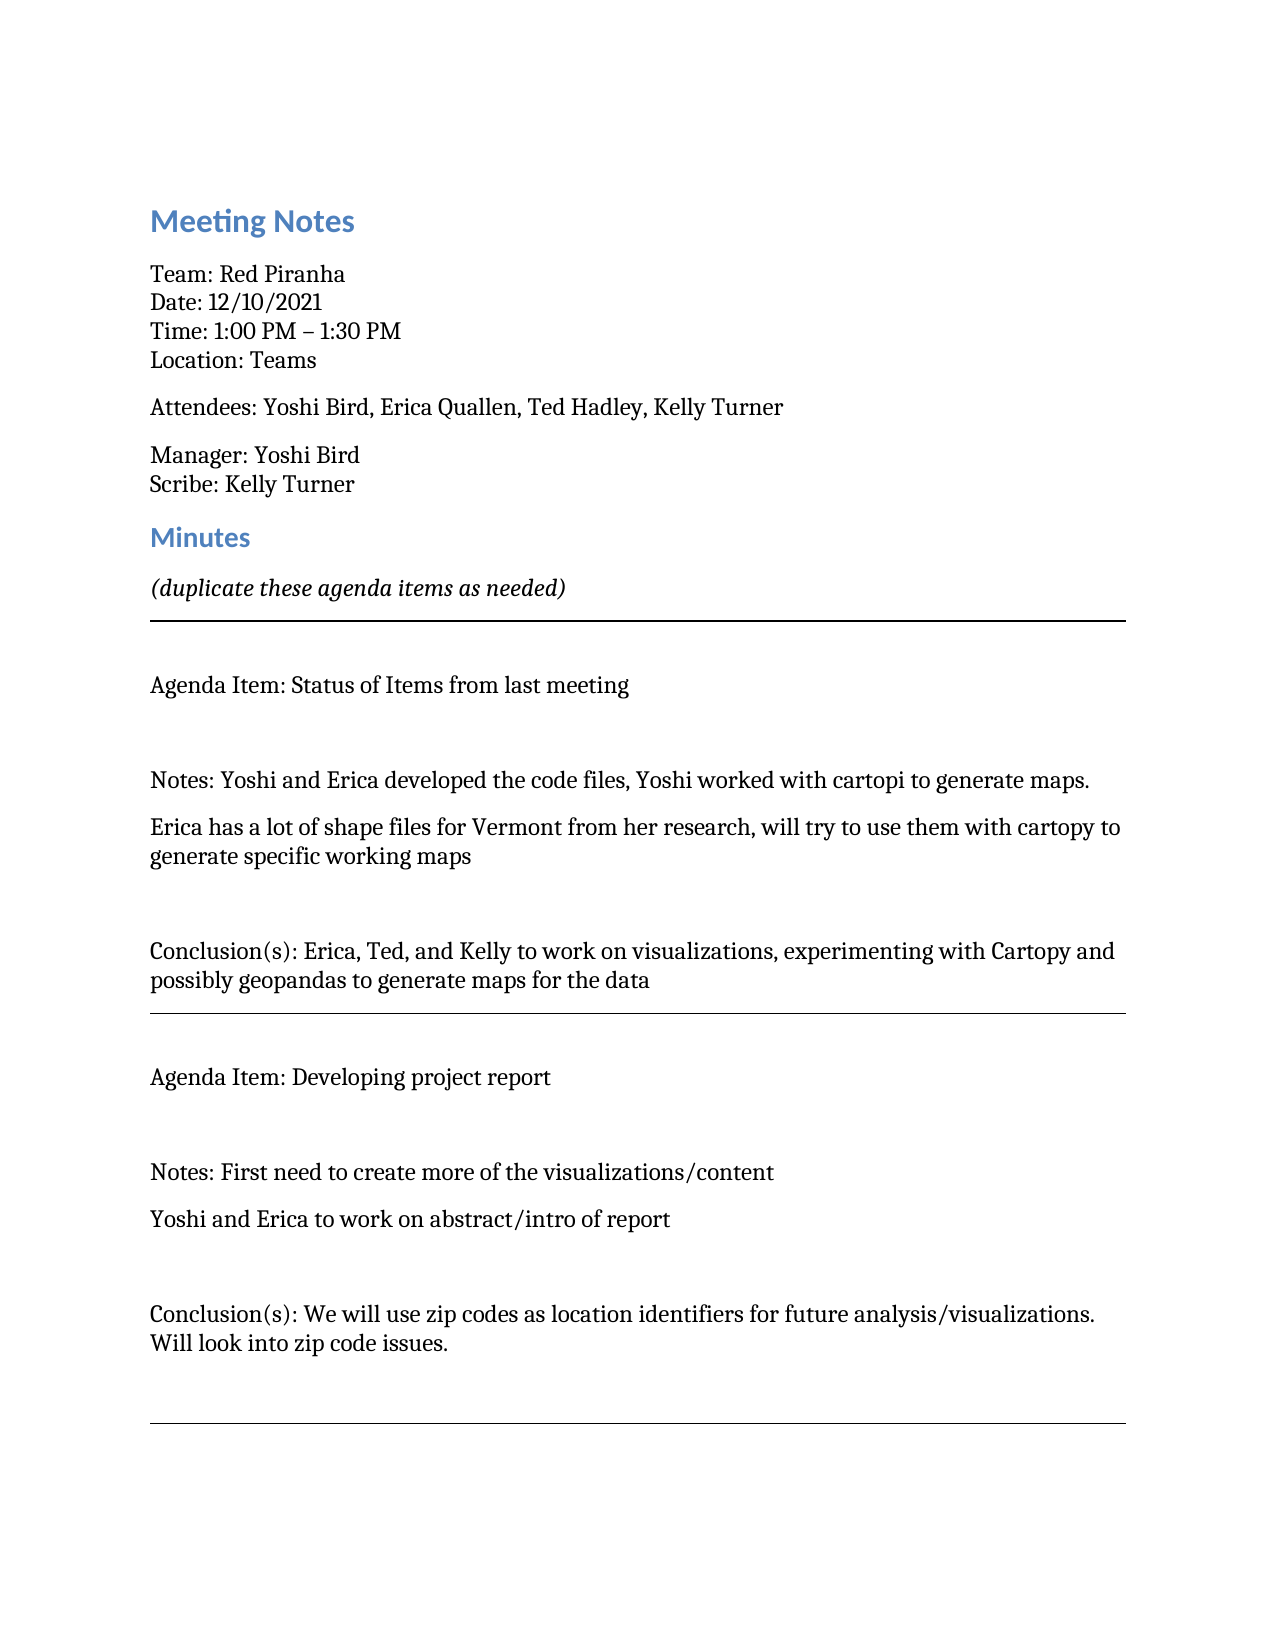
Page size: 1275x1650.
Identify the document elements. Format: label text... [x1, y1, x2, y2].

text Conclusion(s): We will use zip codes as location identifiers for future analysis/visualizations. Will look into zip code issues. [150, 1300, 1125, 1358]
text Yoshi and Erica to work on abstract/intro of report [150, 1205, 1125, 1234]
text Team: Red Piranha Date: 12/10/2021 Time: 1:00 PM – 1:30 PM Location: Teams [150, 259, 1125, 374]
text (duplicate these agenda items as needed) [150, 573, 1125, 602]
text Erica has a lot of shape files for Vermont from her research, will try to use them with cartopy to generate specific working maps [150, 813, 1125, 871]
subtitle Minutes [150, 519, 1125, 555]
text Agenda Item: Developing project report [150, 1063, 1125, 1091]
text Conclusion(s): Erica, Ted, and Kelly to work on visualizations, experimenting with Cartopy and possibly geopandas to generate maps for the data [150, 937, 1125, 994]
subtitle Meeting Notes [150, 200, 1125, 241]
text Agenda Item: Status of Items from last meeting [150, 671, 1125, 699]
text Attendees: Yoshi Bird, Erica Quallen, Ted Hadley, Kelly Turner [150, 393, 1125, 422]
text Manager: Yoshi Bird Scribe: Kelly Turner [150, 441, 1125, 498]
text Notes: Yoshi and Erica developed the code files, Yoshi worked with cartopi to generate maps. [150, 766, 1125, 794]
text Notes: First need to create more of the visualizations/content [150, 1158, 1125, 1186]
